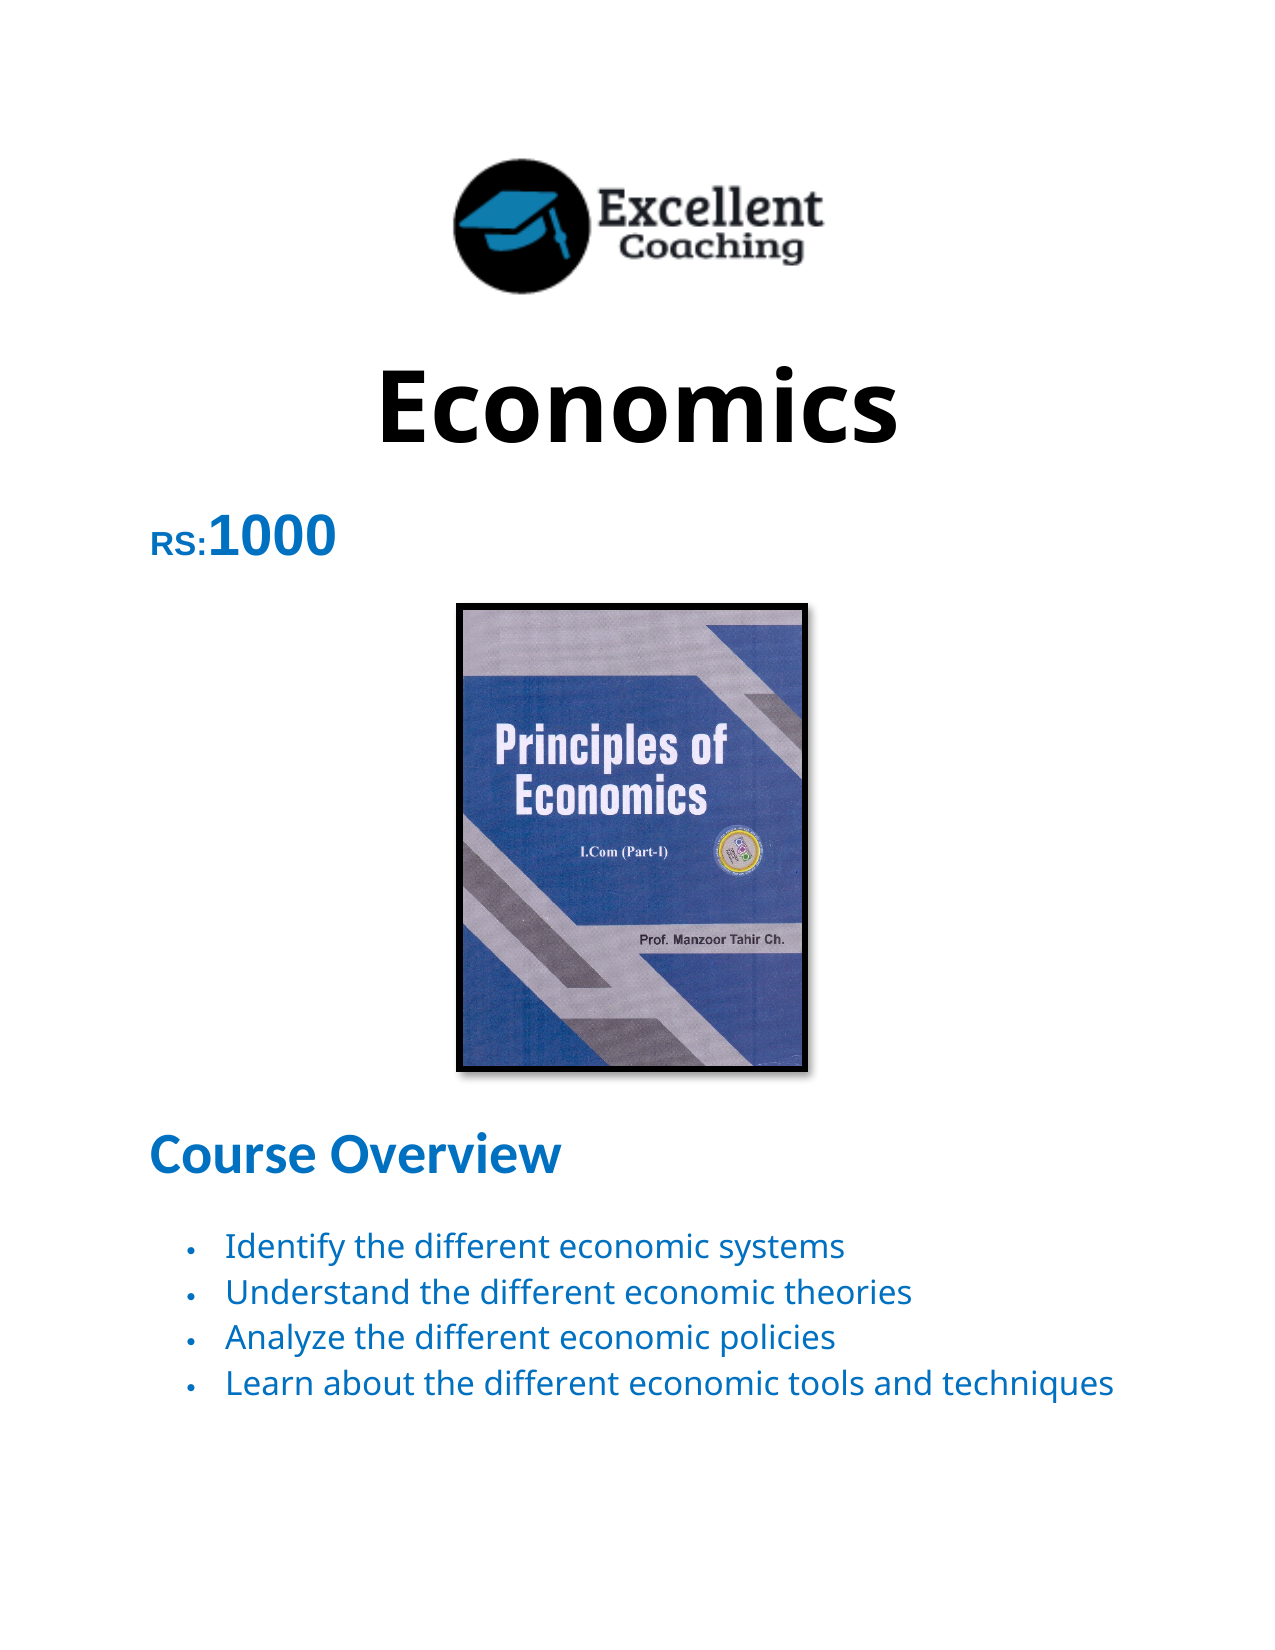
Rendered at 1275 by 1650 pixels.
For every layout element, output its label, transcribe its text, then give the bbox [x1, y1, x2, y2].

picture [431, 150, 844, 307]
text Economics [150, 335, 1125, 472]
list Understand the different economic theories [187, 1268, 1125, 1314]
list Identify the different economic systems [187, 1223, 1125, 1268]
list Learn about the different economic tools and techniques [187, 1359, 1125, 1405]
picture [463, 610, 802, 1066]
text RS:1000 [150, 501, 1125, 568]
list Analyze the different economic policies [187, 1314, 1125, 1359]
text Course Overview [150, 1117, 1125, 1188]
